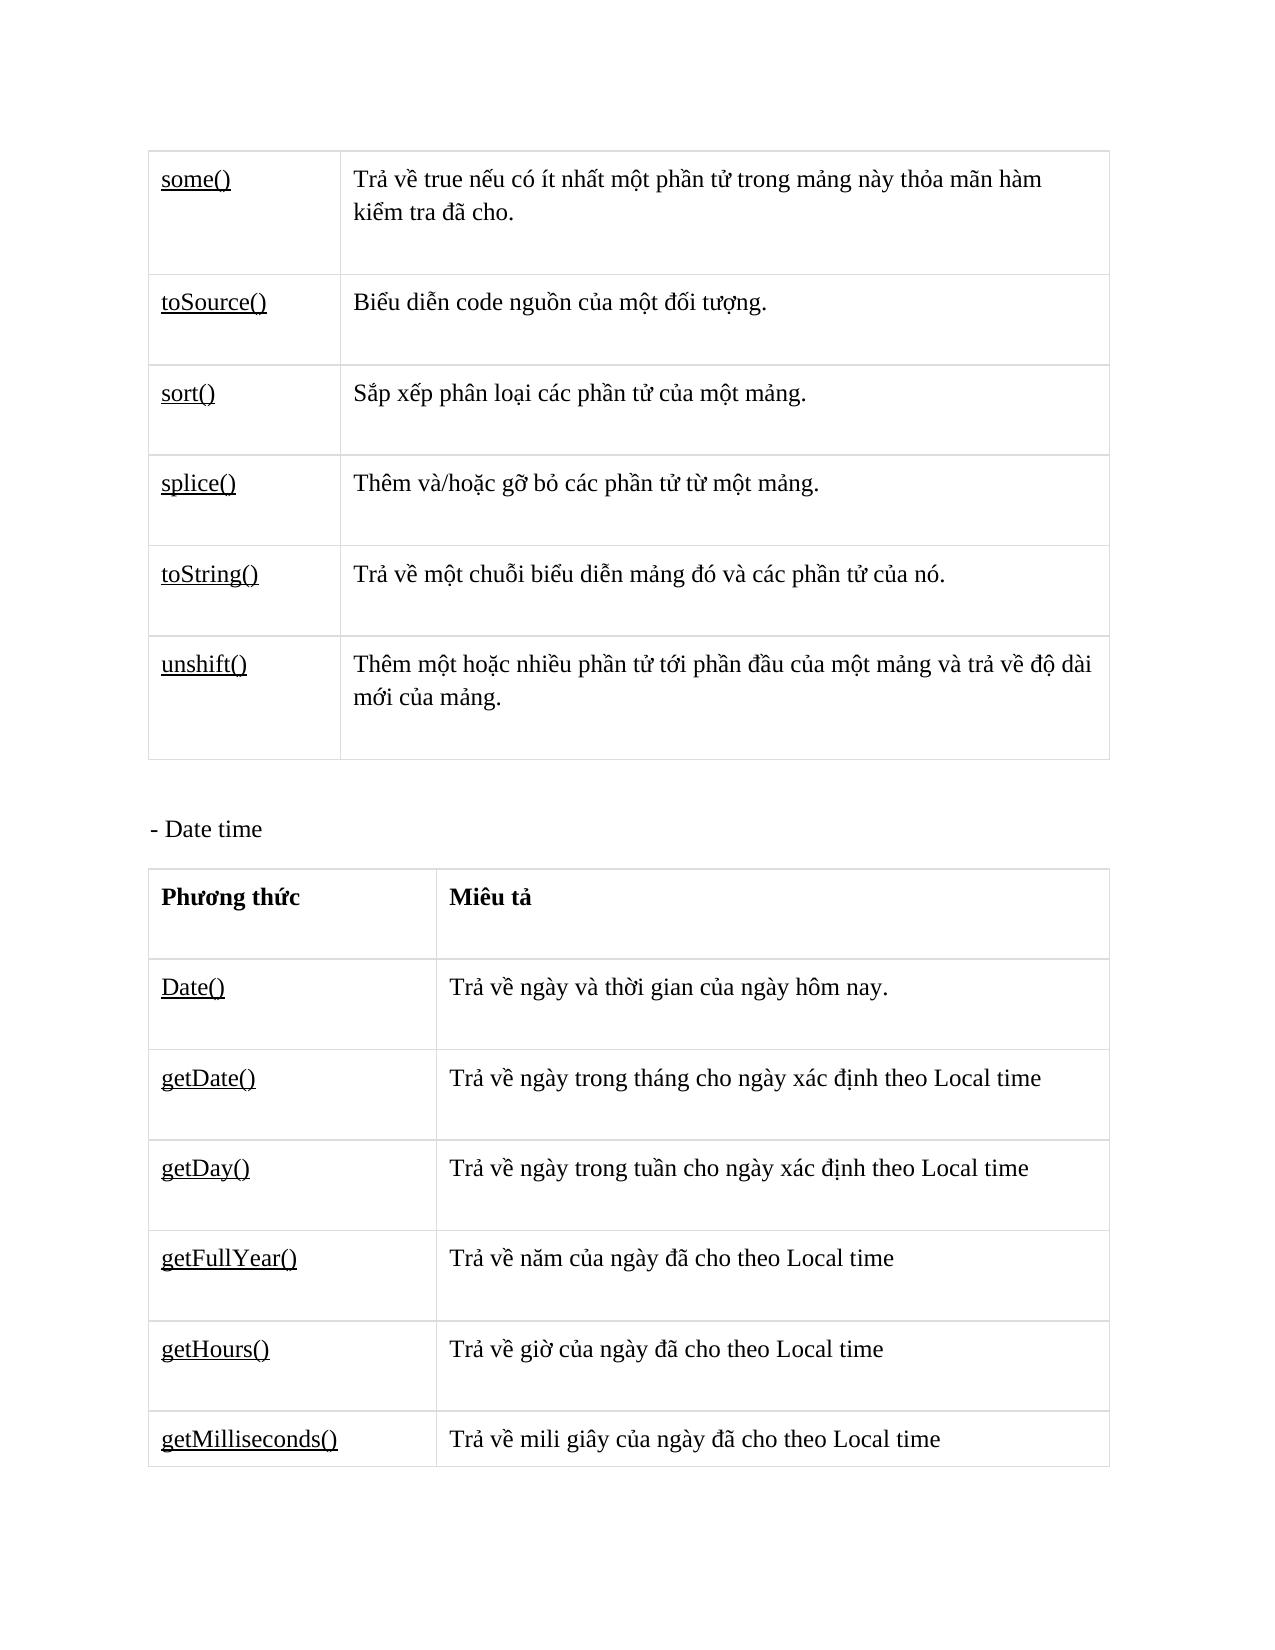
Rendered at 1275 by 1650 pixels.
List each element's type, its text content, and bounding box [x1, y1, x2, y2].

table_cell splice() [149, 456, 340, 545]
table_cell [437, 1412, 1109, 1466]
table_cell Date() [149, 960, 436, 1049]
table_cell Thêm một hoặc nhiều phần tử tới phần đầu của một mảng và trả về độ dài mới của mảng. [341, 637, 1109, 758]
text - Date time [150, 814, 1125, 843]
table_cell Thêm và/hoặc gỡ bỏ các phần tử từ một mảng. [341, 456, 1109, 545]
table_cell Trả về một chuỗi biểu diễn mảng đó và các phần tử của nó. [341, 546, 1109, 635]
table_cell getDate() [149, 1050, 436, 1139]
table_cell Trả về true nếu có ít nhất một phần tử trong mảng này thỏa mãn hàm kiểm tra đã cho. [341, 152, 1109, 273]
table_cell getDay() [149, 1141, 436, 1229]
table_cell getFullYear() [149, 1231, 436, 1320]
table_cell Trả về năm của ngày đã cho theo Local time [437, 1231, 1109, 1320]
table_cell Trả về giờ của ngày đã cho theo Local time [437, 1322, 1109, 1410]
table_header Miêu tả [437, 870, 1109, 958]
table_cell toSource() [149, 275, 340, 364]
table_cell Trả về ngày trong tuần cho ngày xác định theo Local time [437, 1141, 1109, 1229]
table_cell getMilliseconds() [149, 1412, 436, 1466]
table_cell Trả về ngày trong tháng cho ngày xác định theo Local time [437, 1050, 1109, 1139]
table_cell toString() [149, 546, 340, 635]
table_cell getHours() [149, 1322, 436, 1410]
table_cell unshift() [149, 637, 340, 758]
table_cell Trả về ngày và thời gian của ngày hôm nay. [437, 960, 1109, 1049]
table_cell some() [149, 152, 340, 273]
table_cell Biểu diễn code nguồn của một đối tượng. [341, 275, 1109, 364]
table_cell Sắp xếp phân loại các phần tử của một mảng. [341, 366, 1109, 454]
table_cell sort() [149, 366, 340, 454]
table_header Phương thức [149, 870, 436, 958]
